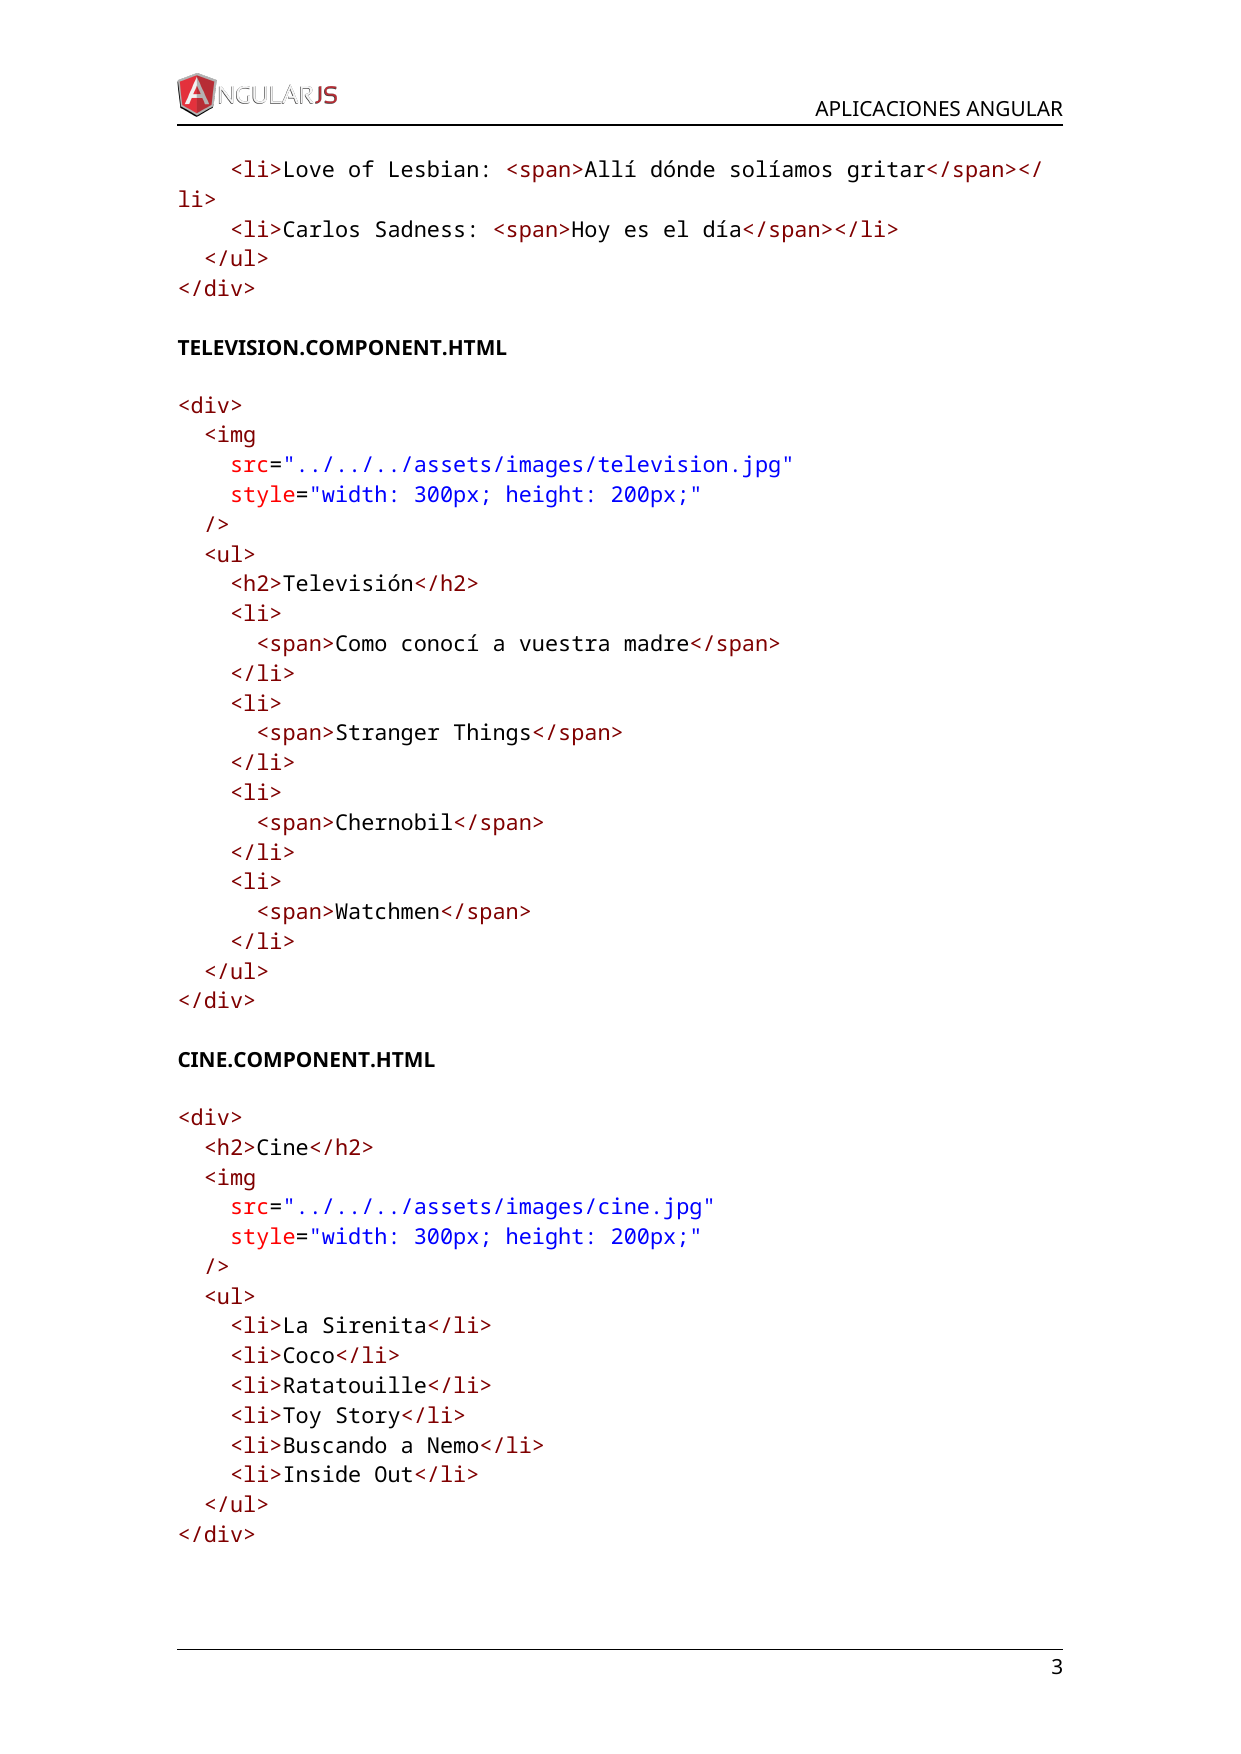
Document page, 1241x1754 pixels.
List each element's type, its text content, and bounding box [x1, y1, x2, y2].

text <span>Chernobil</span> [177, 807, 1063, 836]
text TELEVISION.COMPONENT.HTML [177, 333, 1063, 361]
text </ul> [177, 243, 1063, 273]
text <h2>Televisión</h2> [177, 568, 1063, 598]
text <ul> [177, 1281, 1063, 1310]
text /> [177, 509, 1063, 538]
text <li>Coco</li> [177, 1340, 1063, 1370]
picture [177, 73, 337, 117]
text style="width: 300px; height: 200px;" [177, 1221, 1063, 1251]
text <li>Toy Story</li> [177, 1400, 1063, 1429]
text </div> [177, 273, 1063, 303]
text <img [177, 1161, 1063, 1191]
text </li> [177, 747, 1063, 777]
text <h2>Cine</h2> [177, 1132, 1063, 1161]
text <li> [177, 777, 1063, 807]
text CINE.COMPONENT.HTML [177, 1045, 1063, 1073]
text </div> [177, 1519, 1063, 1549]
text style="width: 300px; height: 200px;" [177, 479, 1063, 509]
text <span>Como conocí a vuestra madre</span> [177, 628, 1063, 658]
text <li> [177, 866, 1063, 896]
text <li>Buscando a Nemo</li> [177, 1429, 1063, 1459]
text <li>Love of Lesbian: <span>Allí dónde solíamos gritar</span></li> [177, 154, 1063, 213]
text <li>Inside Out</li> [177, 1459, 1063, 1489]
text /> [177, 1251, 1063, 1281]
text <span>Watchmen</span> [177, 896, 1063, 926]
text <li>Carlos Sadness: <span>Hoy es el día</span></li> [177, 213, 1063, 243]
text </li> [177, 836, 1063, 866]
text </ul> [177, 1489, 1063, 1519]
text <ul> [177, 538, 1063, 568]
text </li> [177, 658, 1063, 687]
text src="../../../assets/images/cine.jpg" [177, 1191, 1063, 1221]
text </div> [177, 985, 1063, 1015]
text <img [177, 419, 1063, 449]
text <div> [177, 1102, 1063, 1132]
text <span>Stranger Things</span> [177, 717, 1063, 747]
text <div> [177, 389, 1063, 419]
text <li> [177, 598, 1063, 628]
text </li> [177, 926, 1063, 956]
text src="../../../assets/images/television.jpg" [177, 449, 1063, 479]
text <li> [177, 687, 1063, 717]
text <li>La Sirenita</li> [177, 1310, 1063, 1340]
text <li>Ratatouille</li> [177, 1370, 1063, 1400]
text </ul> [177, 956, 1063, 985]
